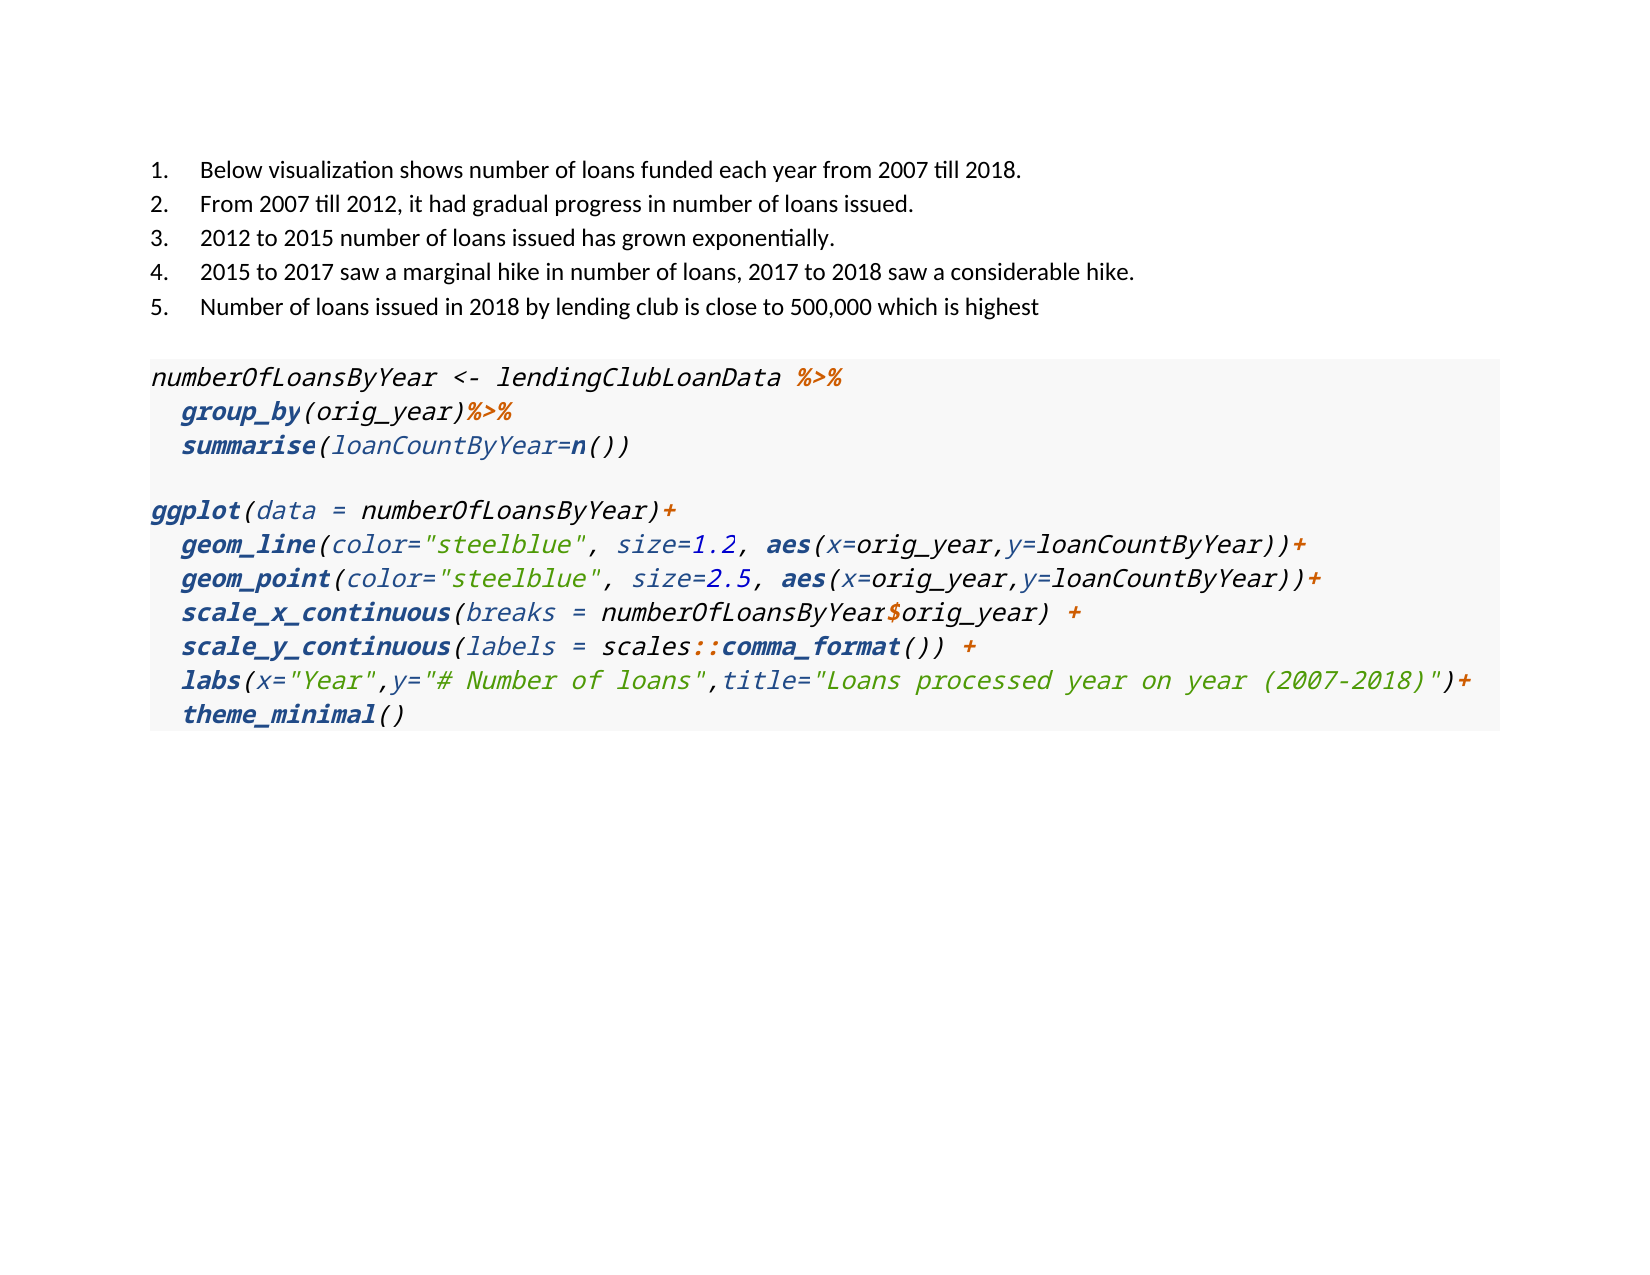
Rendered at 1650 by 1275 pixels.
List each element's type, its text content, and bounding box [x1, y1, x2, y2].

list 2012 to 2015 number of loans issued has grown exponentially. [150, 222, 1500, 253]
list Below visualization shows number of loans funded each year from 2007 till 2018. [150, 154, 1500, 184]
text numberOfLoansByYear <- lendingClubLoanData %>% group_by(orig_year)%>% summarise(loanCountByYear=n()) ggplot(data = numberOfLoansByYear)+ geom_line(color="steelblue", size=1.2, aes(x=orig_year,y=loanCountByYear))+ geom_point(color="steelblue", size=2.5, aes(x=orig_year,y=loanCountByYear))+ scale_x_continuous(breaks = numberOfLoansByYear$orig_year) + scale_y_continuous(labels = scales::comma_format()) + labs(x="Year",y="# Number of loans",title="Loans processed year on year (2007-2018)")+ theme_minimal() [150, 359, 1500, 731]
list 2015 to 2017 saw a marginal hike in number of loans, 2017 to 2018 saw a considerable hike. [150, 257, 1500, 287]
list From 2007 till 2012, it had gradual progress in number of loans issued. [150, 188, 1500, 218]
list Number of loans issued in 2018 by lending club is close to 500,000 which is highest [150, 291, 1500, 321]
